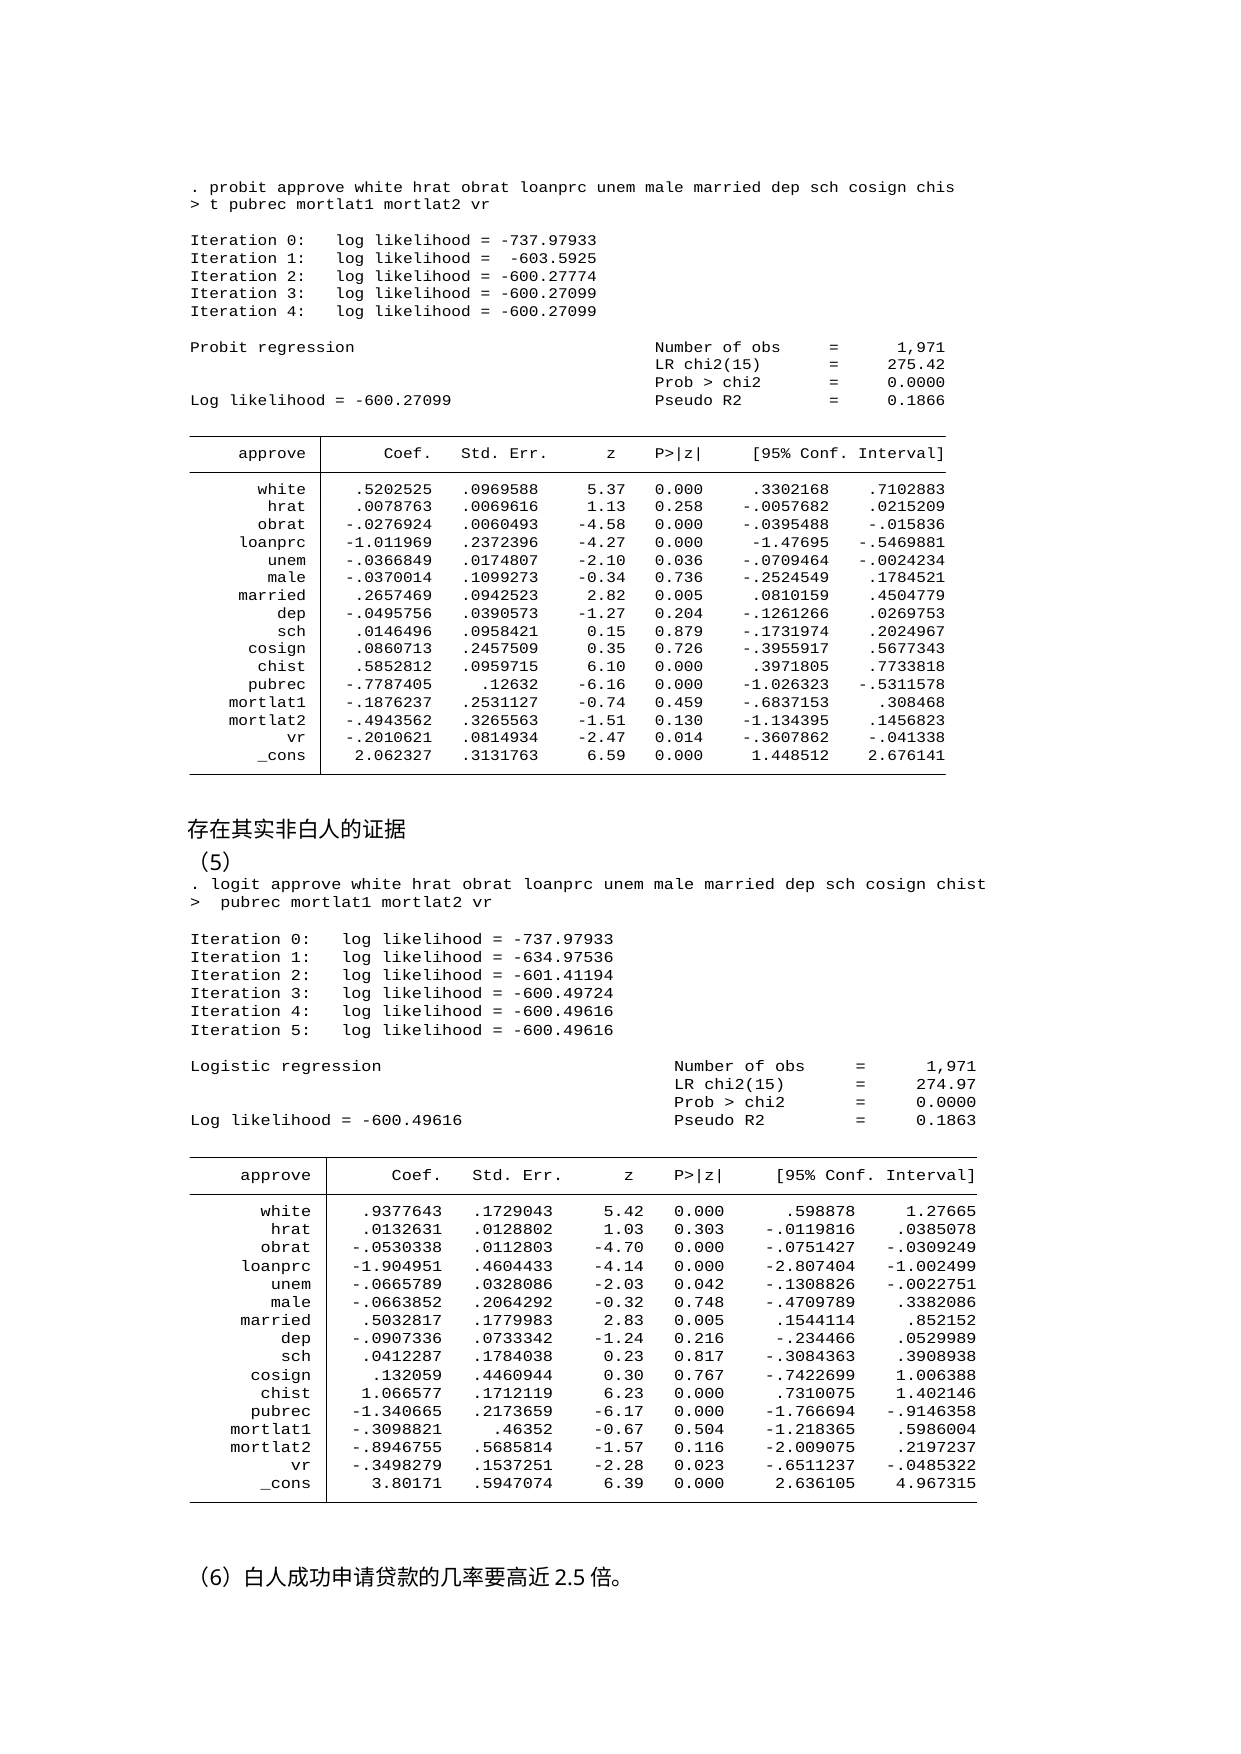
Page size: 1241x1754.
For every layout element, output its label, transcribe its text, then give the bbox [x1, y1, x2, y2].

text 存在其实非白人的证据 [187, 812, 1053, 844]
text （6）白人成功申请贷款的几率要高近2.5倍。 [187, 1559, 1053, 1592]
text （5） [187, 844, 1053, 877]
